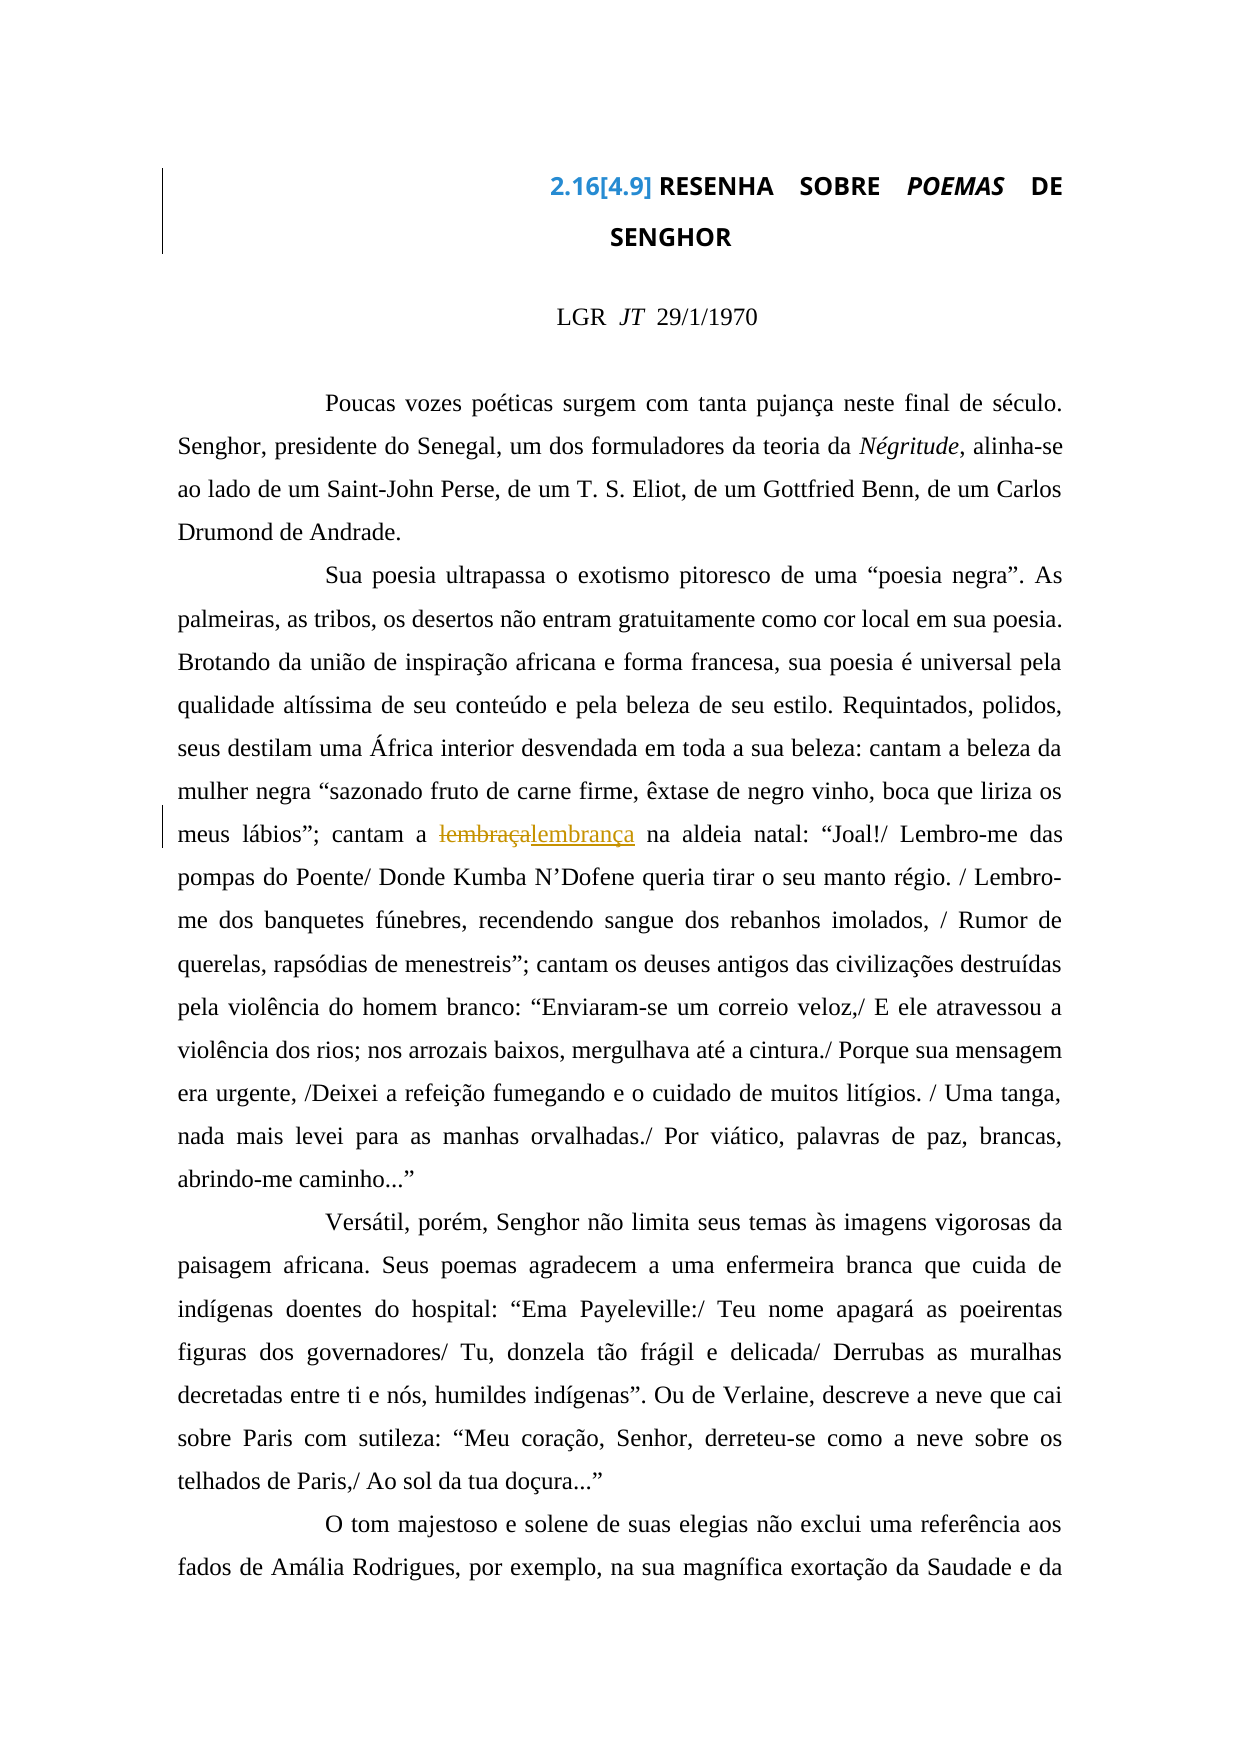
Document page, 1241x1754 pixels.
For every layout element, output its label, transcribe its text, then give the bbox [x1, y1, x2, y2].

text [177, 1509, 1063, 1581]
text LGR JT 29/1/1970 [177, 302, 1063, 331]
text Versátil, porém, Senghor não limita seus temas às imagens vigorosas da paisagem africana. Seus poemas agradecem a uma enfermeira branca que cuida de indígenas doentes do hospital: “Ema Payeleville:/ Teu nome apagará as poeirentas figuras dos governadores/ Tu, donzela tão frágil e delicada/ Derrubas as muralhas decretadas entre ti e nós, humildes indígenas”. Ou de Verlaine, descreve a neve que cai sobre Paris com sutileza: “Meu coração, Senhor, derreteu-se como a neve sobre os telhados de Paris,/ Ao sol da tua doçura...” [177, 1207, 1063, 1495]
subtitle Resenha sobre Poemas de Senghor [550, 168, 1063, 253]
text Sua poesia ultrapassa o exotismo pitoresco de uma “poesia negra”. As palmeiras, as tribos, os desertos não entram gratuitamente como cor local em sua poesia. Brotando da união de inspiração africana e forma francesa, sua poesia é universal pela qualidade altíssima de seu conteúdo e pela beleza de seu estilo. Requintados, polidos, seus destilam uma África interior desvendada em toda a sua beleza: cantam a beleza da mulher negra “sazonado fruto de carne firme, êxtase de negro vinho, boca que liriza os meus lábios”; cantam a na aldeia natal: “Joal!/ Lembro-me das pompas do Poente/ Donde Kumba N’Dofene queria tirar o seu manto régio. / Lembro-me dos banquetes fúnebres, recendendo sangue dos rebanhos imolados, / Rumor de querelas, rapsódias de menestreis”; cantam os deuses antigos das civilizações destruídas pela violência do homem branco: “Enviaram-se um correio veloz,/ E ele atravessou a violência dos rios; nos arrozais baixos, mergulhava até a cintura./ Porque sua mensagem era urgente, /Deixei a refeição fumegando e o cuidado de muitos litígios. / Uma tanga, nada mais levei para as manhas orvalhadas./ Por viático, palavras de paz, brancas, abrindo-me caminho...” [177, 561, 1063, 1193]
text Poucas vozes poéticas surgem com tanta pujança neste final de século. Senghor, presidente do Senegal, um dos formuladores da teoria da Négritude, alinha-se ao lado de um Saint-John Perse, de um T. S. Eliot, de um Gottfried Benn, de um Carlos Drumond de Andrade. [177, 388, 1063, 546]
